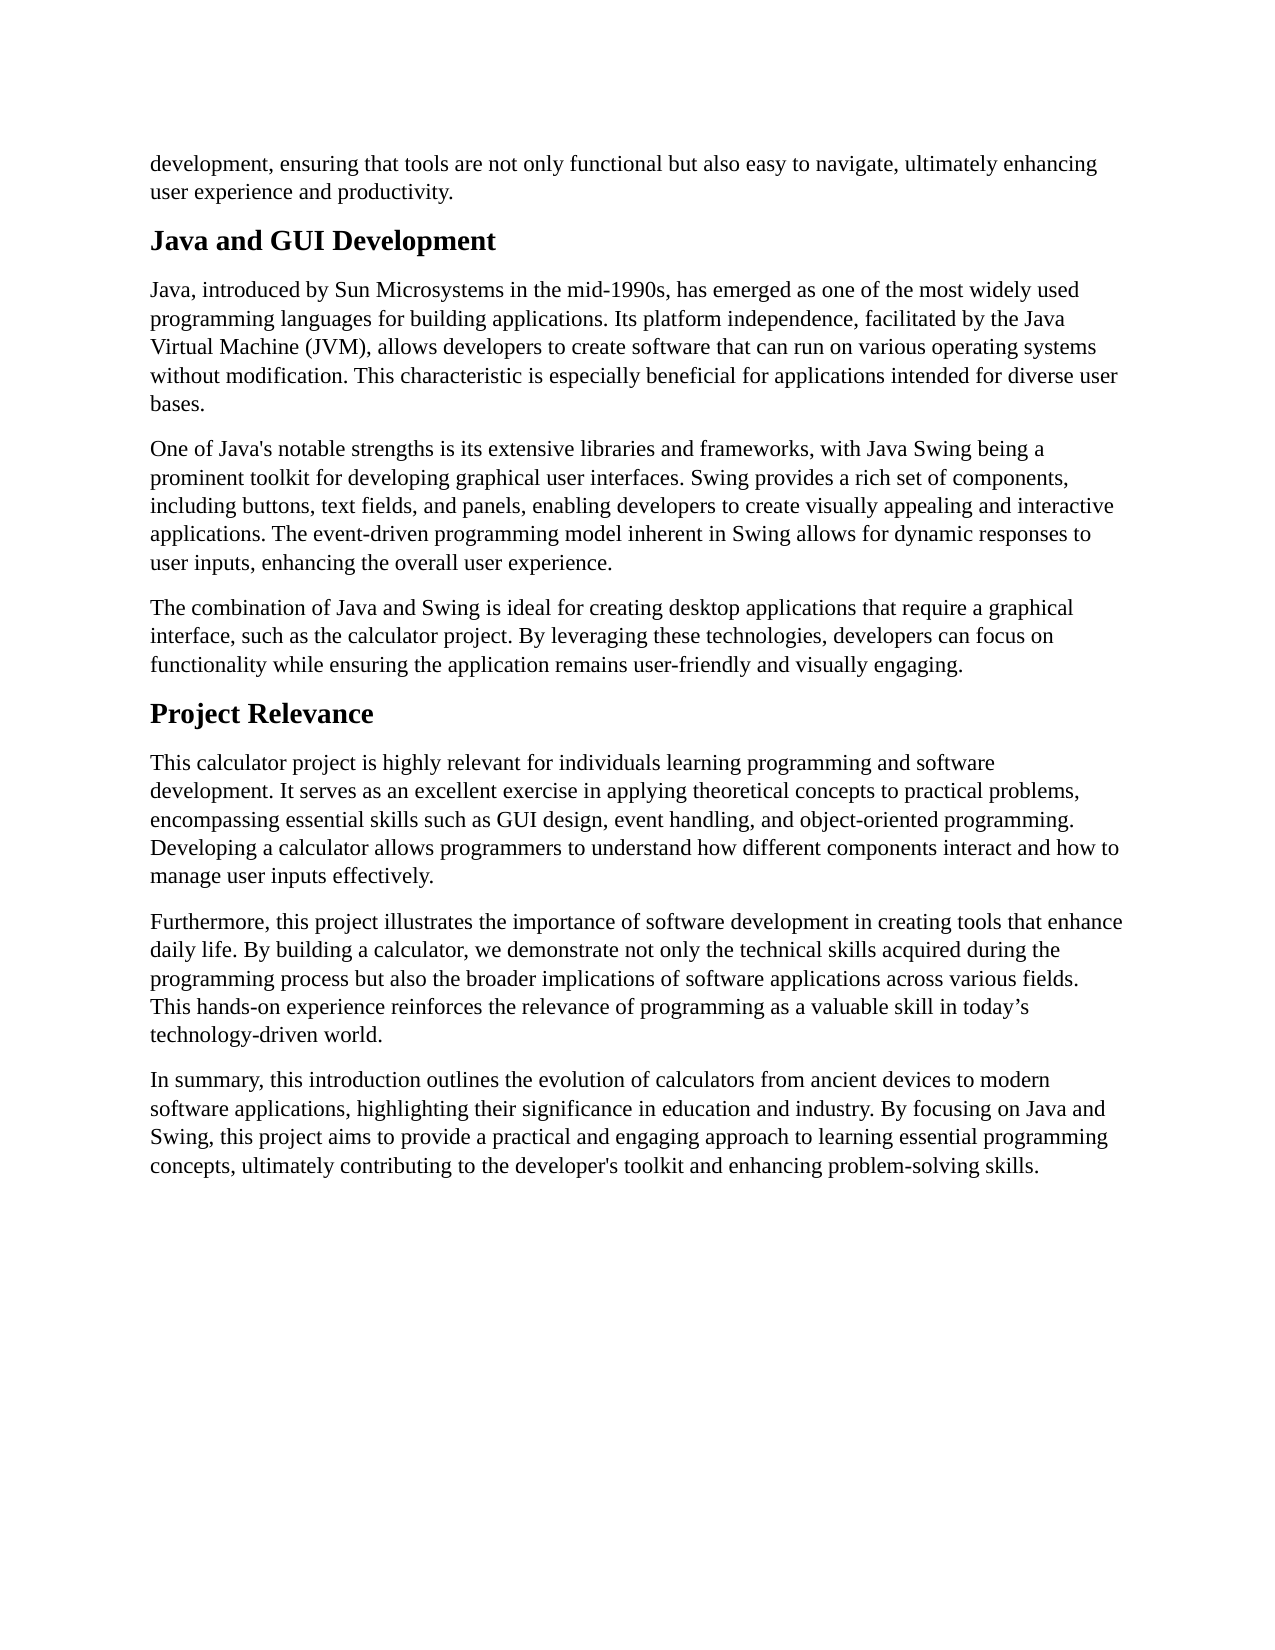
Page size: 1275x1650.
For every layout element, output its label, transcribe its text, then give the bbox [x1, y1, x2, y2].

text Java and GUI Development [150, 223, 1125, 257]
text This calculator project is highly relevant for individuals learning programming and software development. It serves as an excellent exercise in applying theoretical concepts to practical problems, encompassing essential skills such as GUI design, event handling, and object-oriented programming. Developing a calculator allows programmers to understand how different components interact and how to manage user inputs effectively. [150, 749, 1125, 889]
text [150, 150, 1125, 205]
text One of Java's notable strengths is its extensive libraries and frameworks, with Java Swing being a prominent toolkit for developing graphical user interfaces. Swing provides a rich set of components, including buttons, text fields, and panels, enabling developers to create visually appealing and interactive applications. The event-driven programming model inherent in Swing allows for dynamic responses to user inputs, enhancing the overall user experience. [150, 435, 1125, 575]
text Project Relevance [150, 696, 1125, 729]
text Furthermore, this project illustrates the importance of software development in creating tools that enhance daily life. By building a calculator, we demonstrate not only the technical skills acquired during the programming process but also the broader implications of software applications across various fields. This hands-on experience reinforces the relevance of programming as a valuable skill in today’s technology-driven world. [150, 908, 1125, 1048]
text In summary, this introduction outlines the evolution of calculators from ancient devices to modern software applications, highlighting their significance in education and industry. By focusing on Java and Swing, this project aims to provide a practical and engaging approach to learning essential programming concepts, ultimately contributing to the developer's toolkit and enhancing problem-solving skills. [150, 1067, 1125, 1178]
text Java, introduced by Sun Microsystems in the mid-1990s, has emerged as one of the most widely used programming languages for building applications. Its platform independence, facilitated by the Java Virtual Machine (JVM), allows developers to create software that can run on various operating systems without modification. This characteristic is especially beneficial for applications intended for diverse user bases. [150, 276, 1125, 416]
text The combination of Java and Swing is ideal for creating desktop applications that require a graphical interface, such as the calculator project. By leveraging these technologies, developers can focus on functionality while ensuring the application remains user-friendly and visually engaging. [150, 594, 1125, 677]
